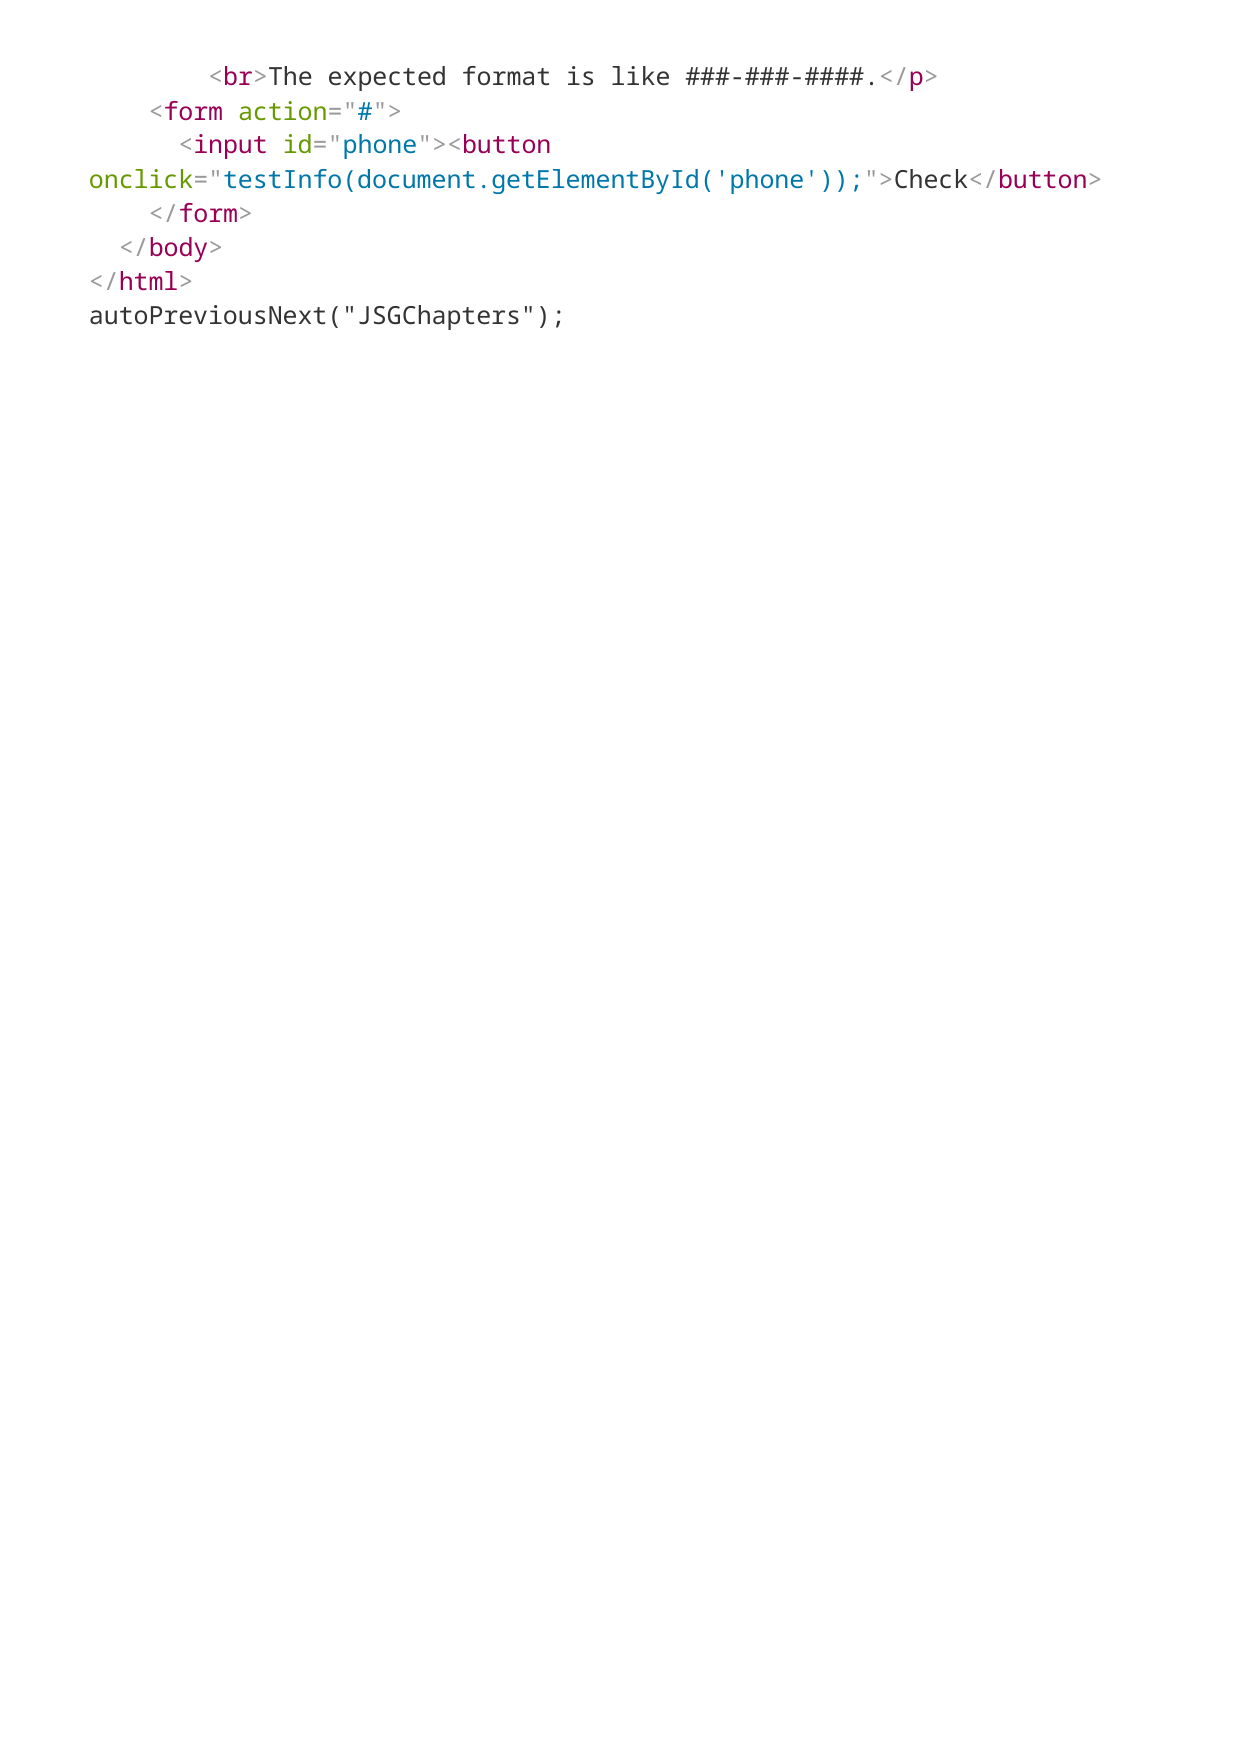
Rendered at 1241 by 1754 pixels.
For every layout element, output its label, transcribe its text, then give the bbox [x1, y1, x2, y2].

text </html> [89, 263, 1152, 297]
text </body> [89, 229, 1152, 263]
text <form action="#"> [89, 93, 1152, 127]
text </form> [89, 195, 1152, 229]
text autoPreviousNext("JSGChapters"); [89, 297, 1152, 332]
text <br>The expected format is like ###-###-####.</p> [89, 59, 1152, 93]
text <input id="phone"><button onclick="testInfo(document.getElementById('phone'));">Check</button> [89, 127, 1152, 195]
